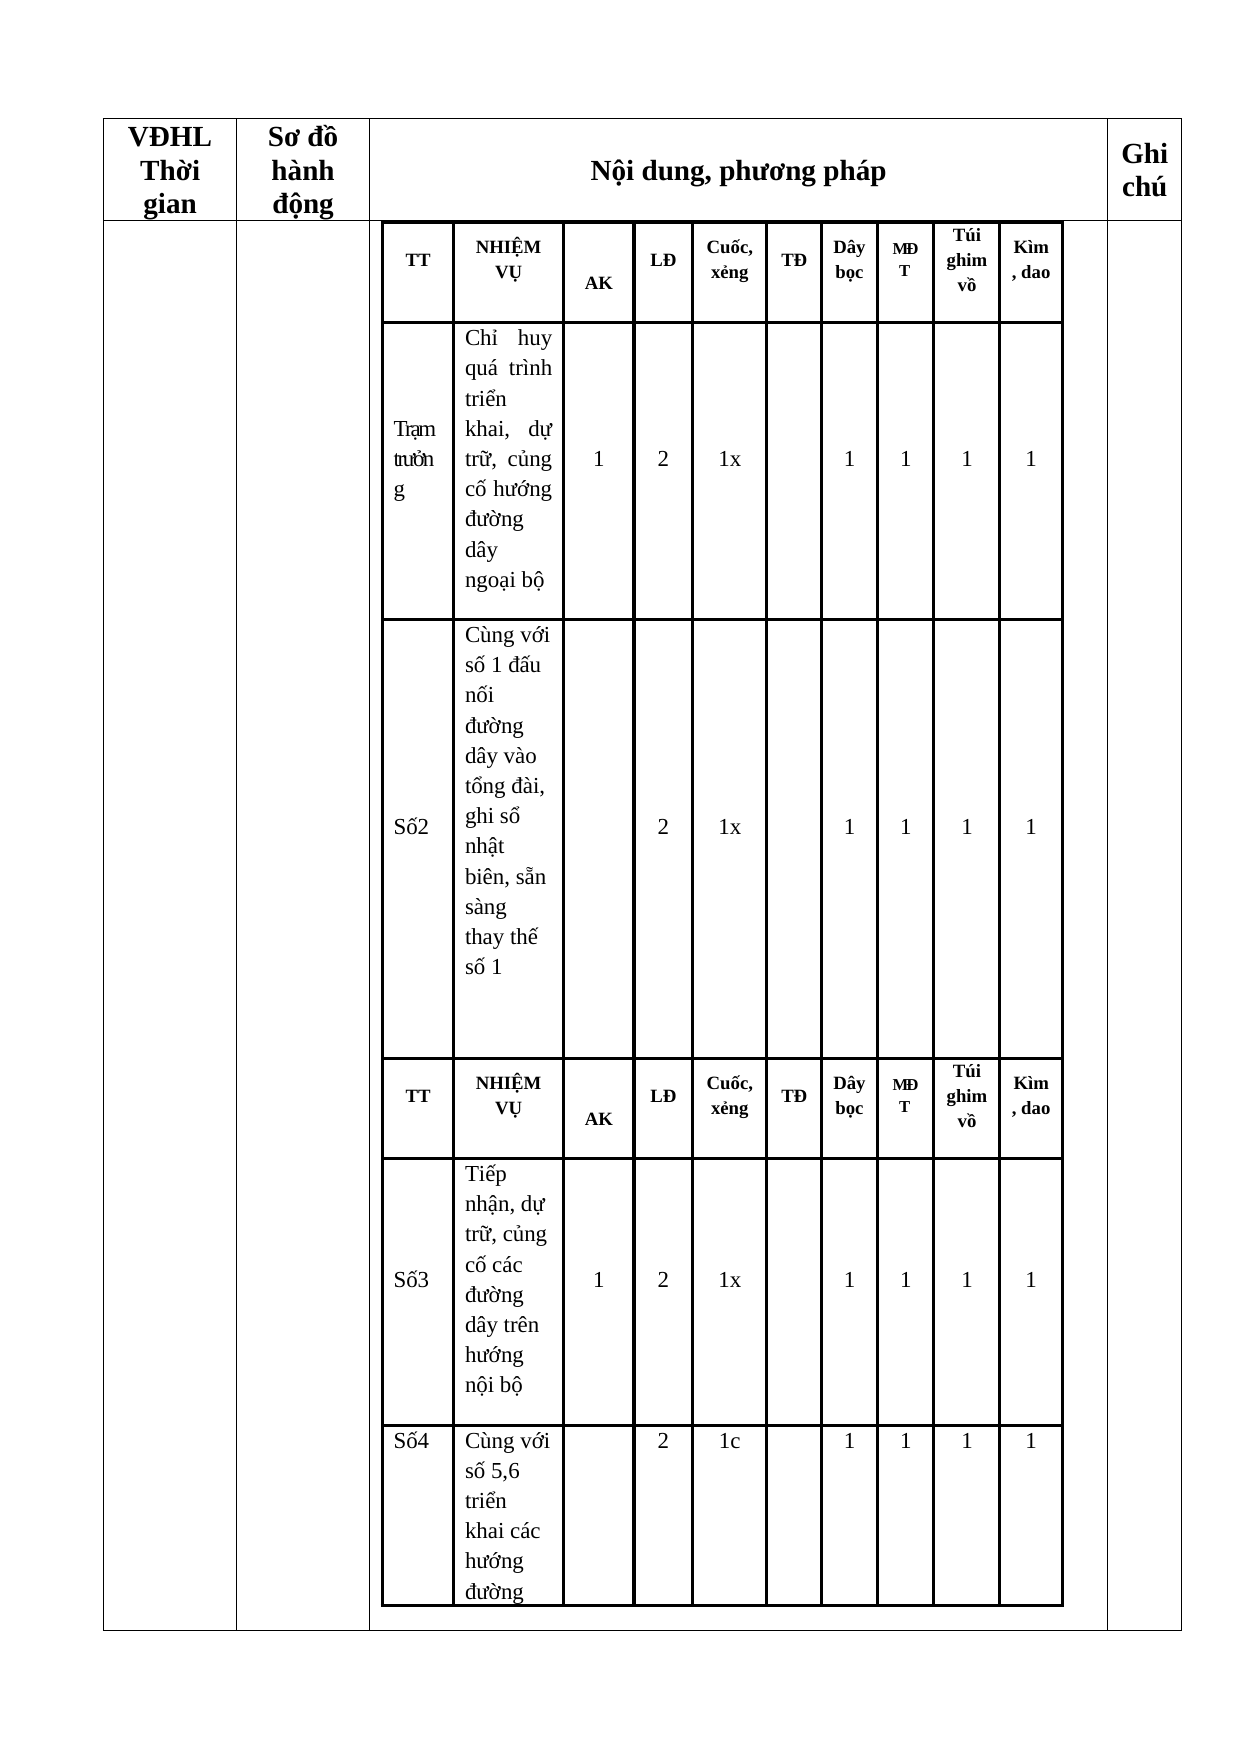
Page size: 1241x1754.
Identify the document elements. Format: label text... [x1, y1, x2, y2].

table_header Sơ đồ hành động [237, 119, 369, 220]
table_header VĐHL Thời gian [104, 119, 236, 220]
table_header Nội dung, phương pháp [370, 119, 1107, 220]
table_cell [237, 221, 369, 1630]
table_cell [370, 221, 1107, 1630]
table_cell [1108, 221, 1181, 1630]
table_header Ghi chú [1108, 119, 1181, 220]
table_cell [104, 221, 236, 1630]
